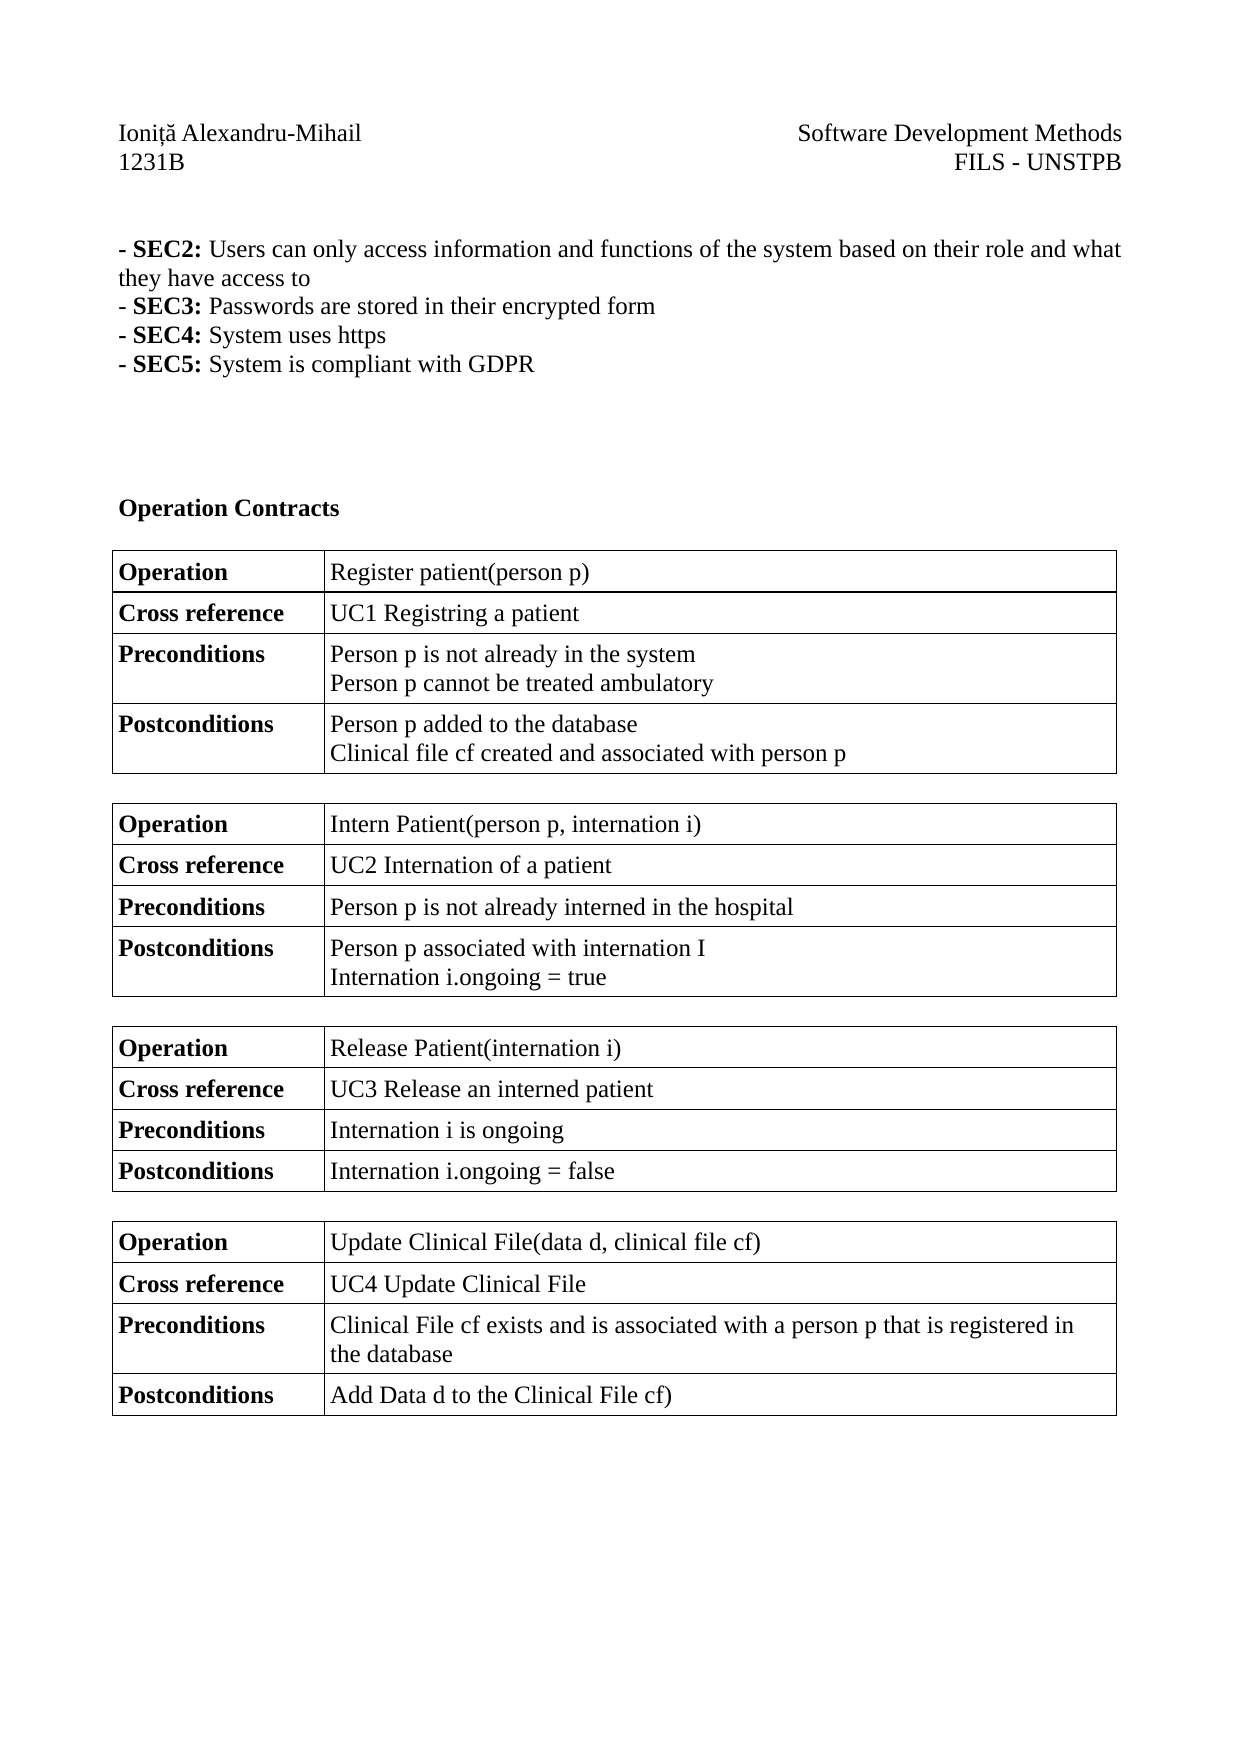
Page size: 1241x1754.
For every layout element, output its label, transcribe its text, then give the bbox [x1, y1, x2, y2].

table_header Operation [113, 551, 324, 591]
table_cell Preconditions [113, 634, 324, 703]
table_header Operation [113, 804, 324, 844]
table_cell Preconditions [113, 1110, 324, 1150]
table_header Release Patient(internation i) [325, 1027, 1116, 1067]
table_cell Add Data d to the Clinical File cf) [325, 1374, 1116, 1414]
table_cell Person p is not already in the system Person p cannot be treated ambulatory [325, 634, 1116, 703]
table_cell Person p is not already interned in the hospital [325, 886, 1116, 926]
table_cell Cross reference [113, 1068, 324, 1108]
table_cell UC2 Internation of a patient [325, 845, 1116, 885]
table_cell Postconditions [113, 1151, 324, 1191]
table_cell Cross reference [113, 845, 324, 885]
text - SEC5: System is compliant with GDPR [118, 349, 1122, 378]
text - SEC3: Passwords are stored in their encrypted form [118, 291, 1122, 320]
table_cell Clinical File cf exists and is associated with a person p that is registered in the database [325, 1304, 1116, 1373]
table_cell UC3 Release an interned patient [325, 1068, 1116, 1108]
table_cell Postconditions [113, 1374, 324, 1414]
table_cell Cross reference [113, 593, 324, 633]
table_cell UC1 Registring a patient [325, 593, 1116, 633]
table_cell Postconditions [113, 927, 324, 996]
table_cell Internation i is ongoing [325, 1110, 1116, 1150]
text - SEC2: Users can only access information and functions of the system based on their role and what they have access to [118, 234, 1122, 291]
table_header Register patient(person p) [325, 551, 1116, 591]
table_cell Person p added to the database Clinical file cf created and associated with person p [325, 704, 1116, 773]
table_cell Cross reference [113, 1263, 324, 1303]
table_header Intern Patient(person p, internation i) [325, 804, 1116, 844]
table_cell Postconditions [113, 704, 324, 773]
table_header Operation [113, 1027, 324, 1067]
table_cell Person p associated with internation I Internation i.ongoing = true [325, 927, 1116, 996]
table_cell UC4 Update Clinical File [325, 1263, 1116, 1303]
table_header Update Clinical File(data d, clinical file cf) [325, 1222, 1116, 1262]
table_header Operation [113, 1222, 324, 1262]
table_cell Preconditions [113, 886, 324, 926]
text - SEC4: System uses https [118, 320, 1122, 349]
table_cell Internation i.ongoing = false [325, 1151, 1116, 1191]
text Operation Contracts [118, 493, 1122, 521]
table_cell Preconditions [113, 1304, 324, 1373]
